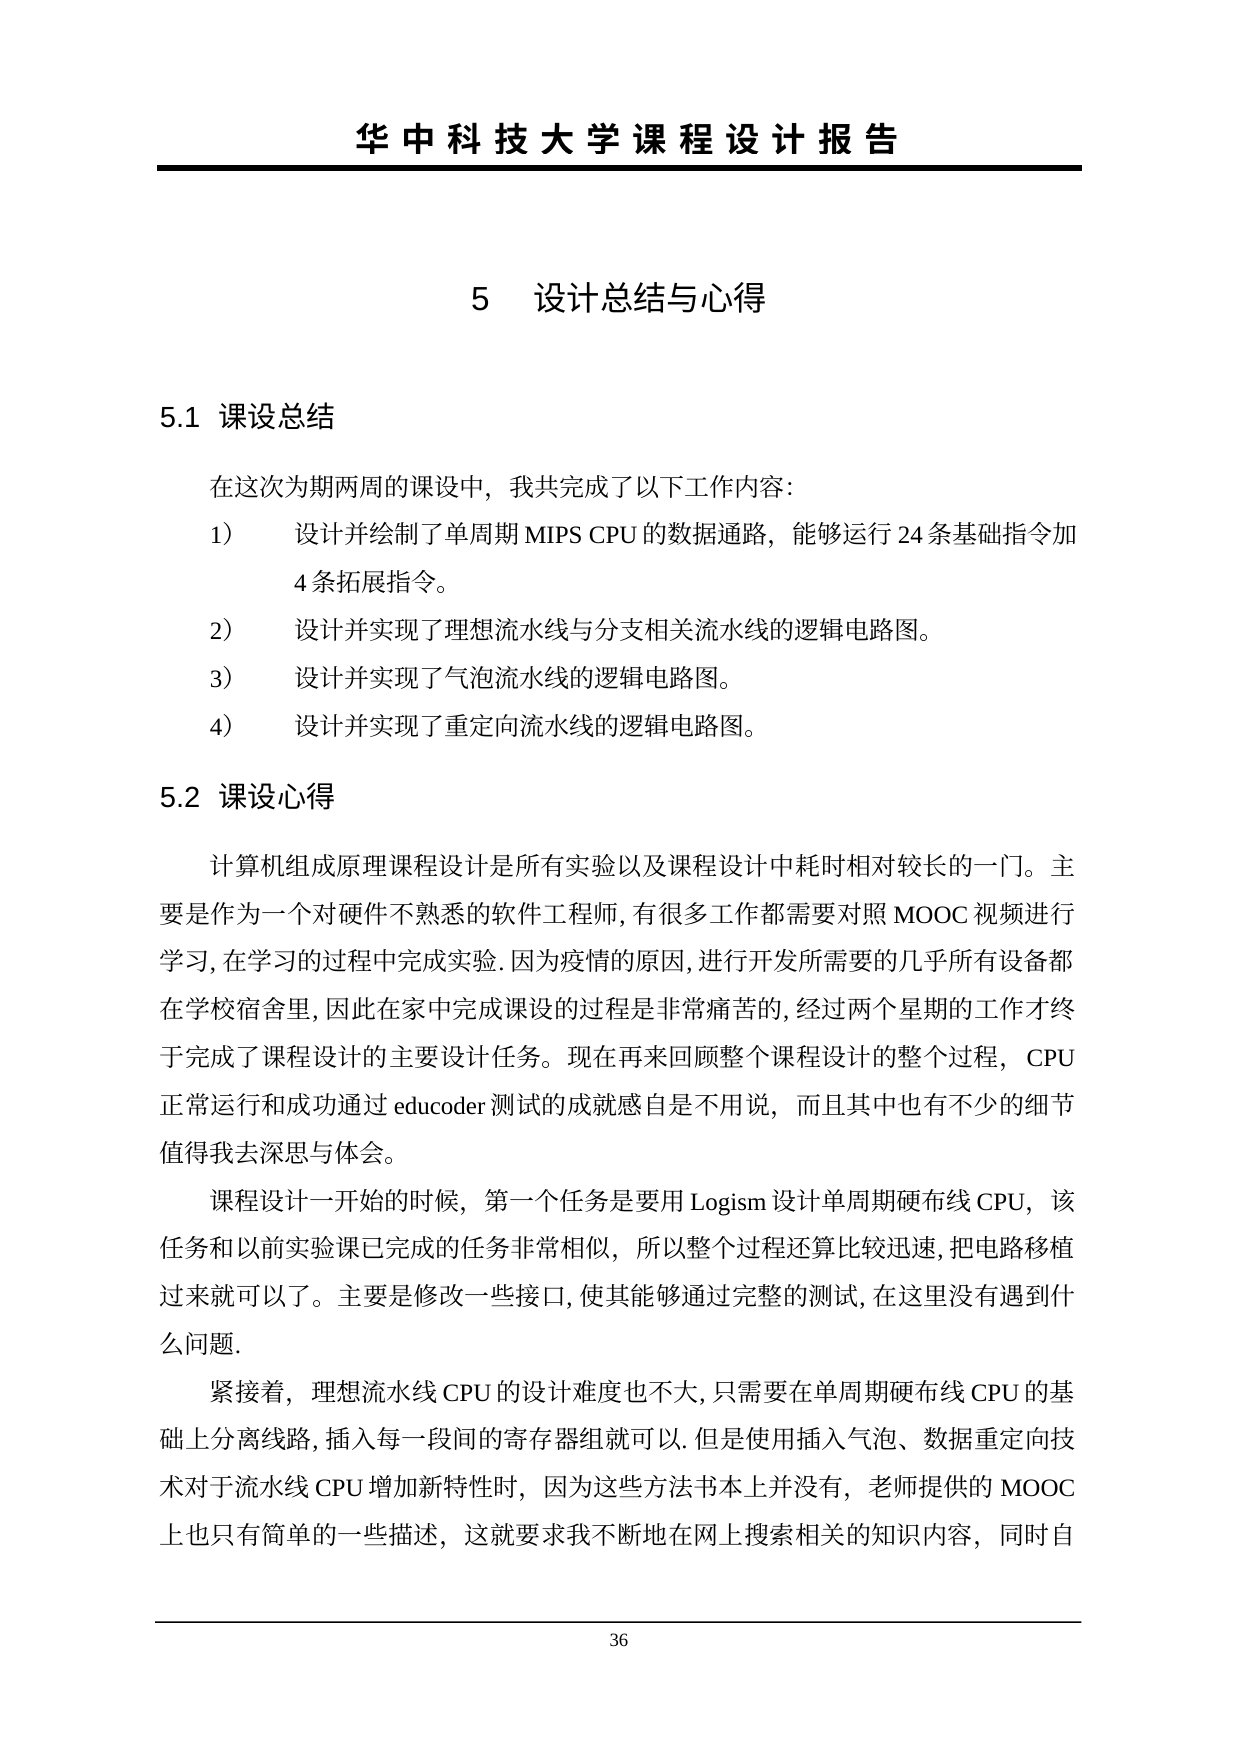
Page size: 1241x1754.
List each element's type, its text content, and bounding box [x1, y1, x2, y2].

list 设计并实现了重定向流水线的逻辑电路图。 [209, 700, 1078, 748]
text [159, 1366, 1075, 1558]
text 计算机组成原理课程设计是所有实验以及课程设计中耗时相对较长的一门。主要是作为一个对硬件不熟悉的软件工程师, 有很多工作都需要对照MOOC视频进行学习, 在学习的过程中完成实验. 因为疫情的原因, 进行开发所需要的几乎所有设备都在学校宿舍里, 因此在家中完成课设的过程是非常痛苦的, 经过两个星期的工作才终于完成了课程设计的主要设计任务。现在再来回顾整个课程设计的整个过程，CPU正常运行和成功通过educoder测试的成就感自是不用说，而且其中也有不少的细节值得我去深思与体会。 [159, 841, 1075, 1175]
list 设计并实现了理想流水线与分支相关流水线的逻辑电路图。 [209, 605, 1078, 653]
subtitle 课设总结 [159, 394, 1053, 436]
subtitle 课设心得 [159, 773, 1053, 816]
list 设计并实现了气泡流水线的逻辑电路图。 [209, 653, 1078, 700]
list 设计并绘制了单周期MIPS CPU的数据通路，能够运行24条基础指令加4条拓展指令。 [209, 509, 1078, 605]
text 课程设计一开始的时候，第一个任务是要用Logism设计单周期硬布线CPU，该任务和以前实验课已完成的任务非常相似，所以整个过程还算比较迅速, 把电路移植过来就可以了。主要是修改一些接口, 使其能够通过完整的测试, 在这里没有遇到什么问题. [159, 1175, 1075, 1366]
subtitle 设计总结与心得 [159, 248, 1078, 344]
list 在这次为期两周的课设中，我共完成了以下工作内容： [209, 461, 1078, 509]
